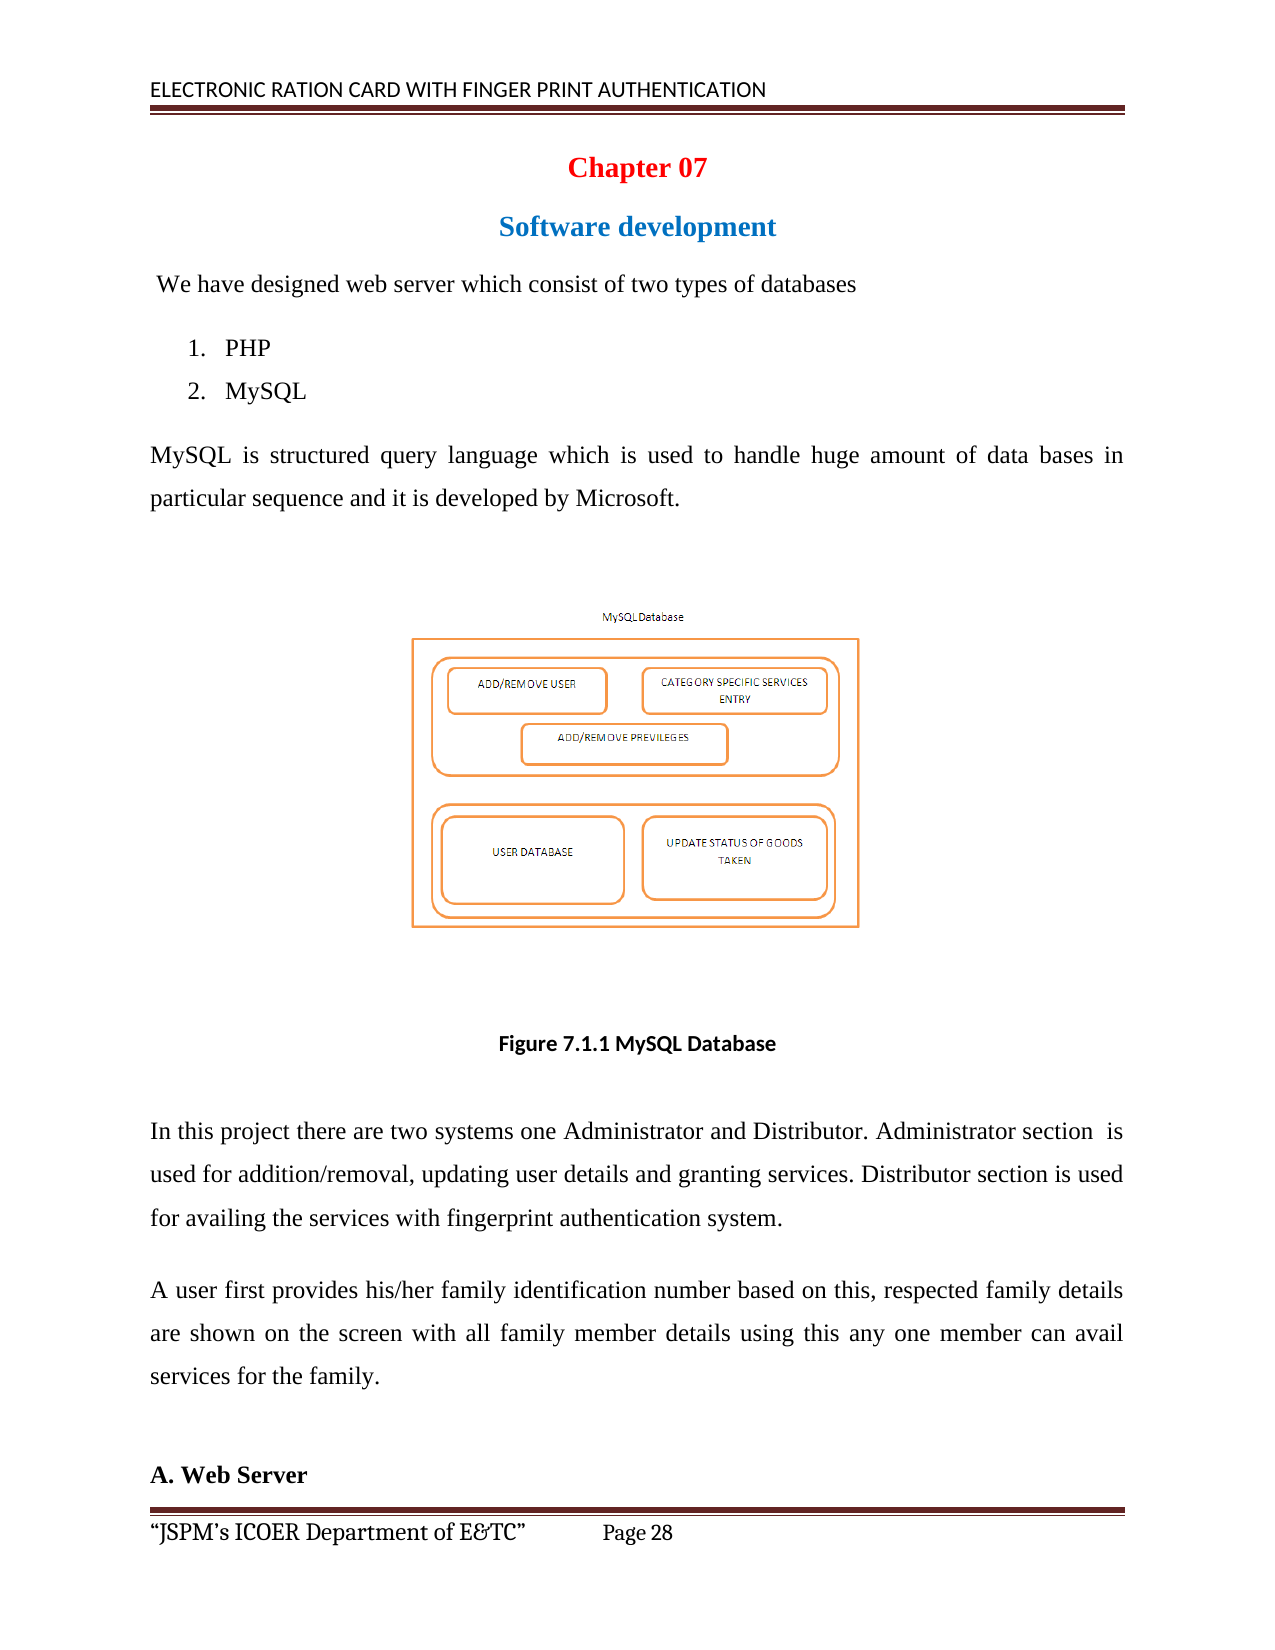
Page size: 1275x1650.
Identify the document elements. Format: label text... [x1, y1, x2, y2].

list MySQL [187, 376, 1125, 404]
text A. Web Server [150, 1461, 1125, 1489]
text In this project there are two systems one Administrator and Distributor. Administrator section is used for addition/removal, updating user details and granting services. Distributor section is used for availing the services with fingerprint authentication system. [150, 1116, 1125, 1231]
text Software development [150, 209, 1125, 243]
text MySQL is structured query language which is used to handle huge amount of data bases in particular sequence and it is developed by Microsoft. [150, 440, 1125, 512]
text We have designed web server which consist of two types of databases [150, 269, 1125, 297]
list PHP [187, 333, 1125, 361]
text A user first provides his/her family identification number based on this, respected family details are shown on the screen with all family member details using this any one member can avail services for the family. [150, 1275, 1125, 1390]
text Figure 7.1.1 MySQL Database [150, 1029, 1125, 1057]
text Chapter 07 [150, 150, 1125, 183]
picture [386, 600, 889, 942]
